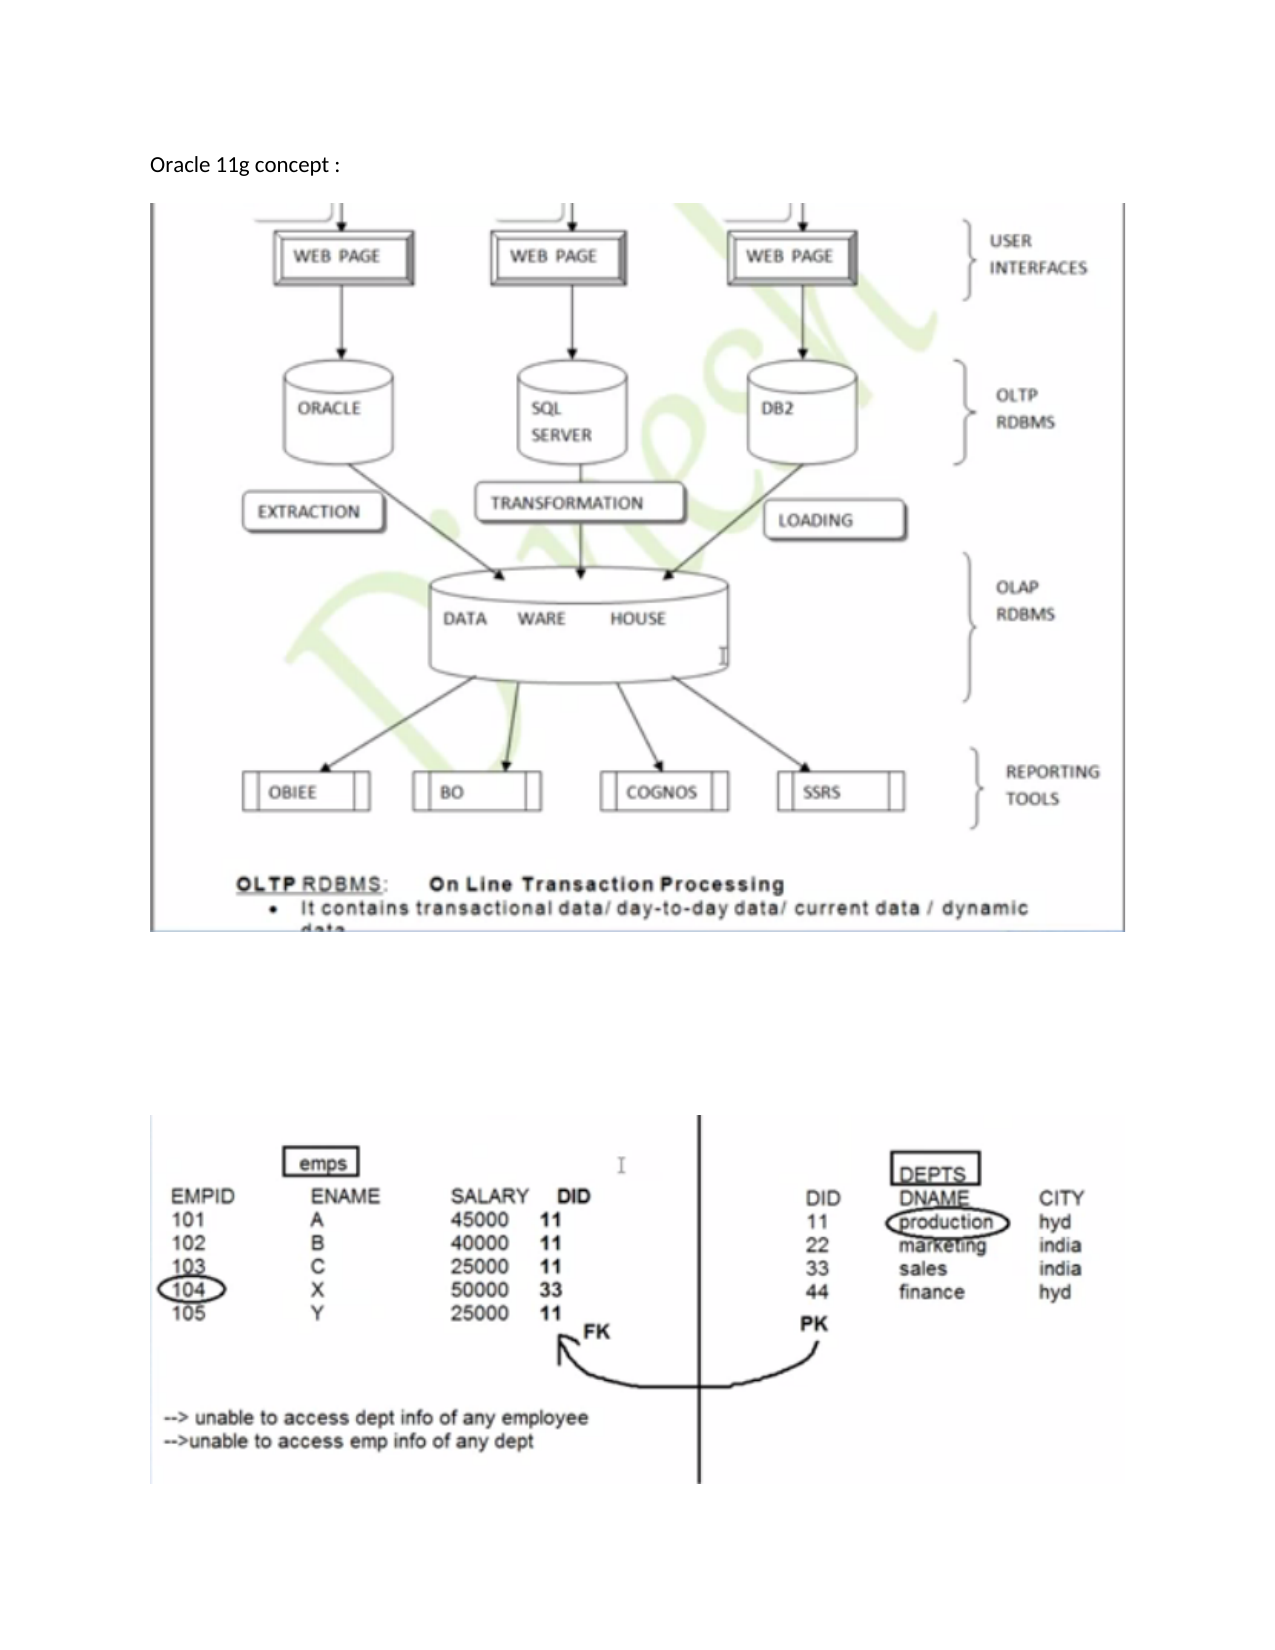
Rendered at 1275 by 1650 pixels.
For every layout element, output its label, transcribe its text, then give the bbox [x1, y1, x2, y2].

picture [150, 203, 1125, 932]
picture [150, 1115, 1125, 1484]
text Oracle 11g concept : [150, 150, 1125, 178]
